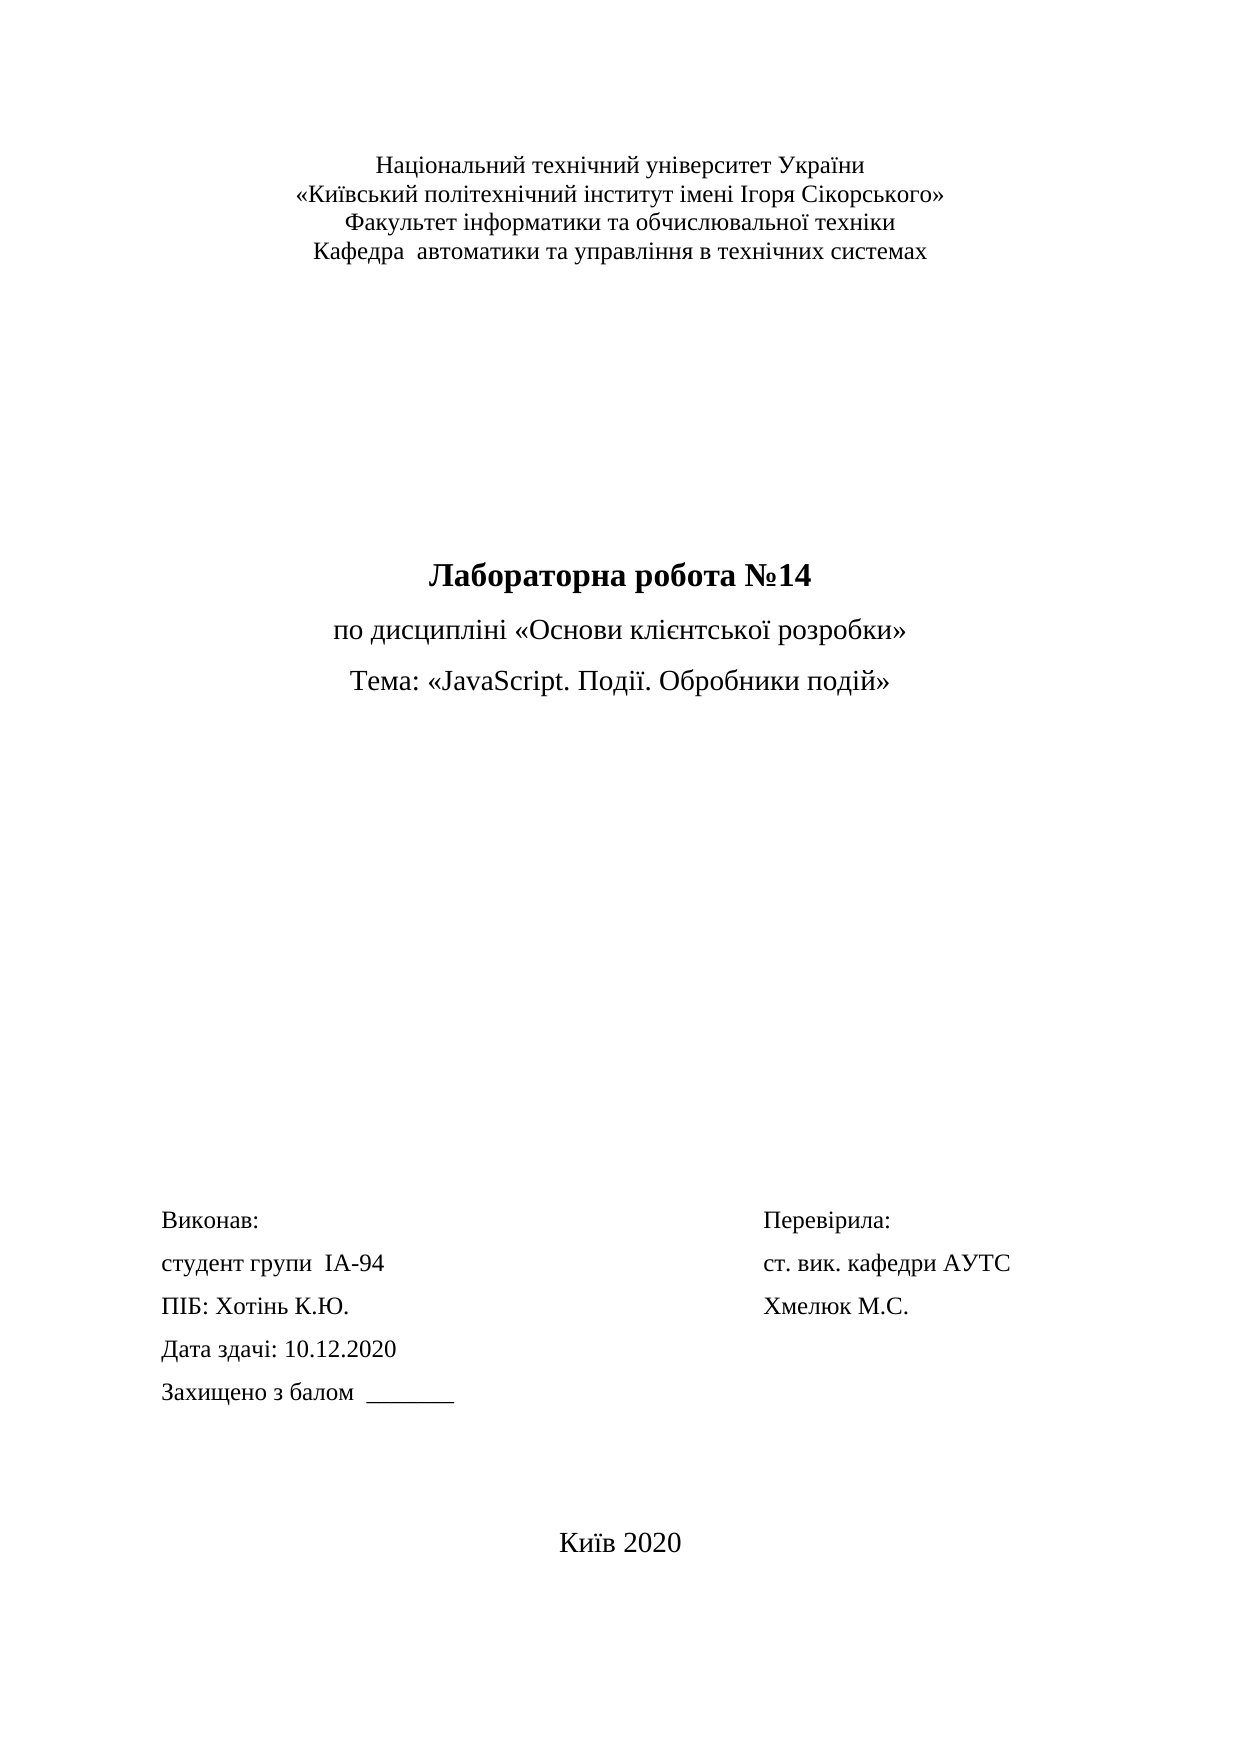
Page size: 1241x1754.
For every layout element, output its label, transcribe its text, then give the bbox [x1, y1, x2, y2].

text Національний технічний університет України [150, 150, 1090, 179]
text Київ 2020 [150, 1525, 1090, 1558]
text Кафедра автоматики та управління в технічних системах [150, 236, 1090, 265]
table_header Виконав: студент групи ІА-94 ПІБ: Хотінь К.Ю. Дата здачі: 10.12.2020 Захищено з балом _______ [150, 1205, 752, 1419]
table_header Перевірила: ст. вик. кафедри АУТС Хмелюк М.С. [752, 1205, 1147, 1419]
text «Київський політехнічний інститут імені Ігоря Сікорського» [150, 179, 1090, 207]
text Тема: «JavaScript. Події. Обробники подій» [150, 663, 1090, 696]
text Факультет інформатики та обчислювальної техніки [150, 207, 1090, 236]
text Лабораторна робота №14 [150, 555, 1090, 593]
text по дисципліні «Основи клієнтської розробки» [150, 612, 1090, 646]
